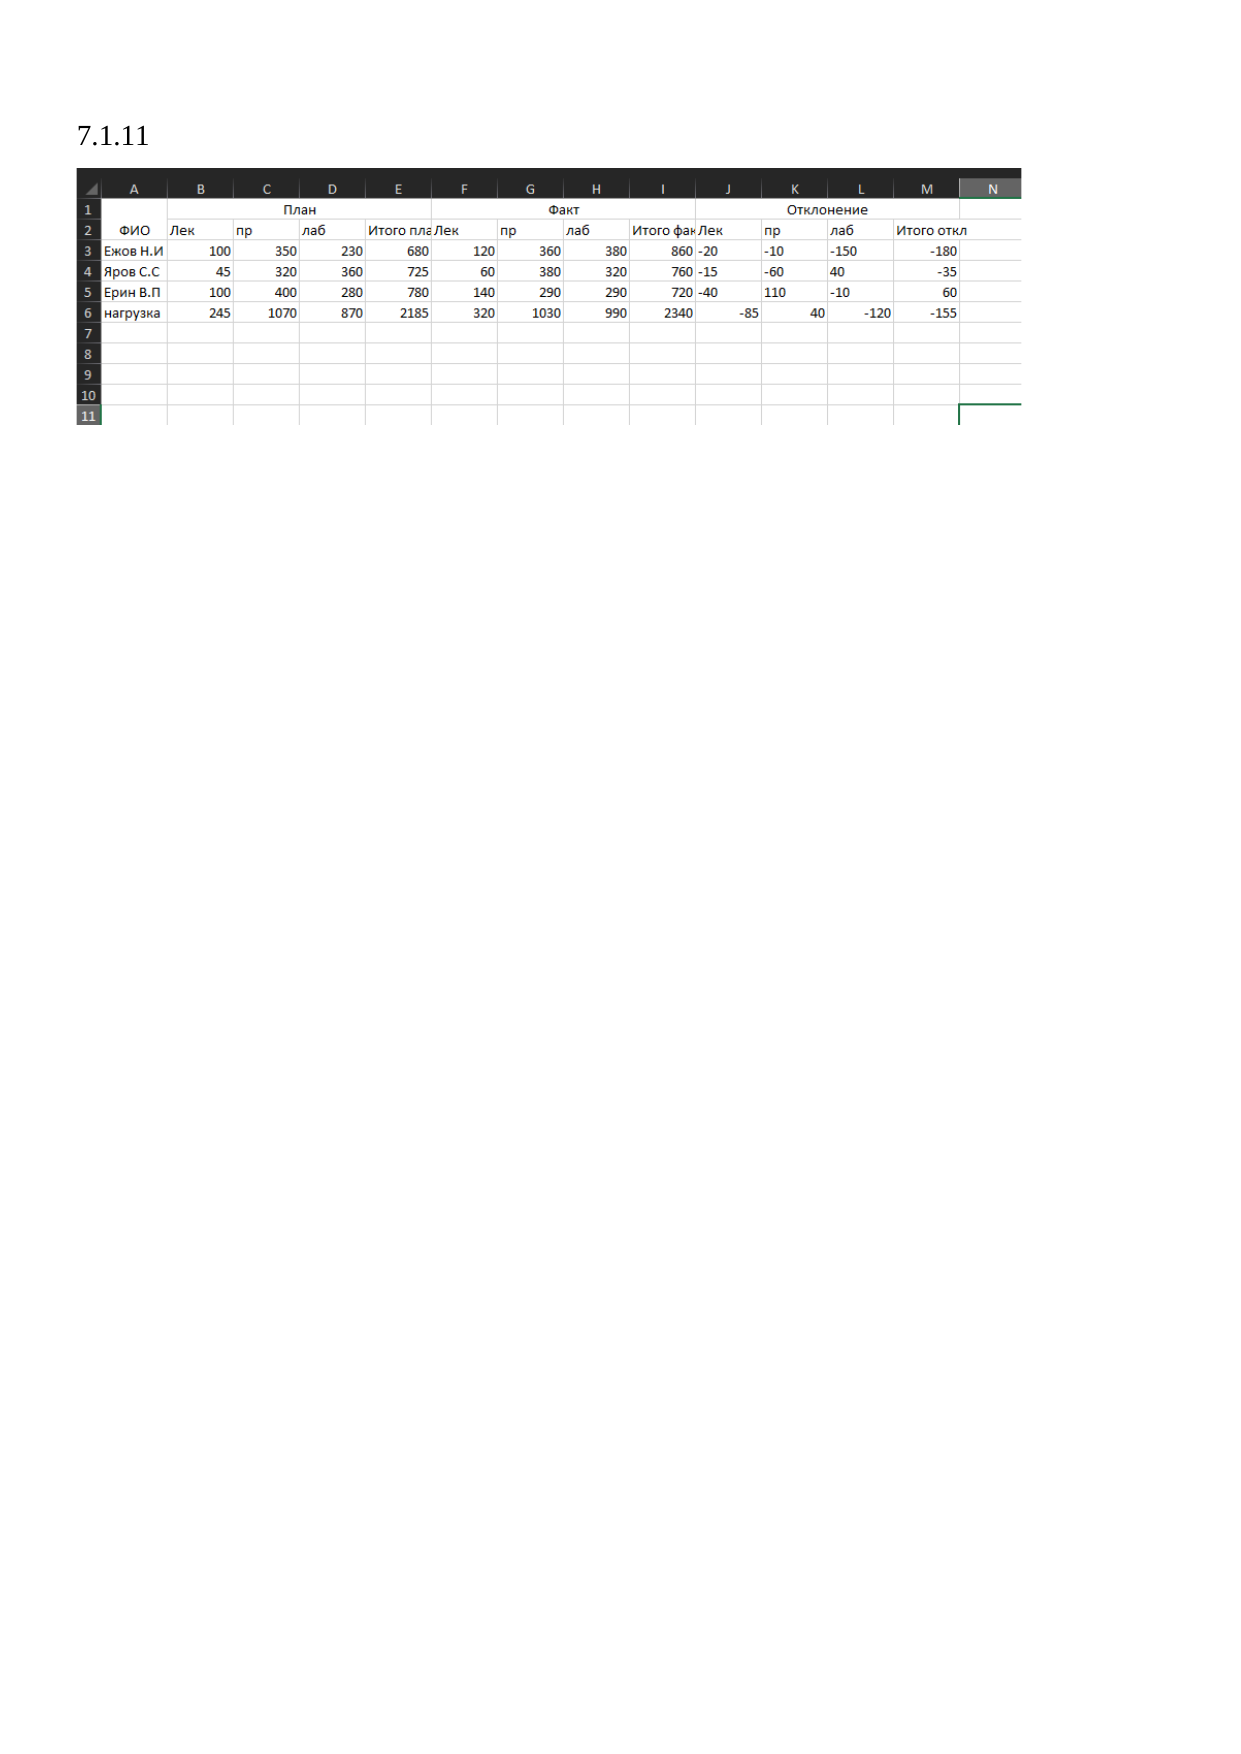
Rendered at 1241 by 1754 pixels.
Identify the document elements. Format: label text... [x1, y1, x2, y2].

picture [76, 168, 1022, 425]
text 7.1.11 [77, 118, 1152, 152]
